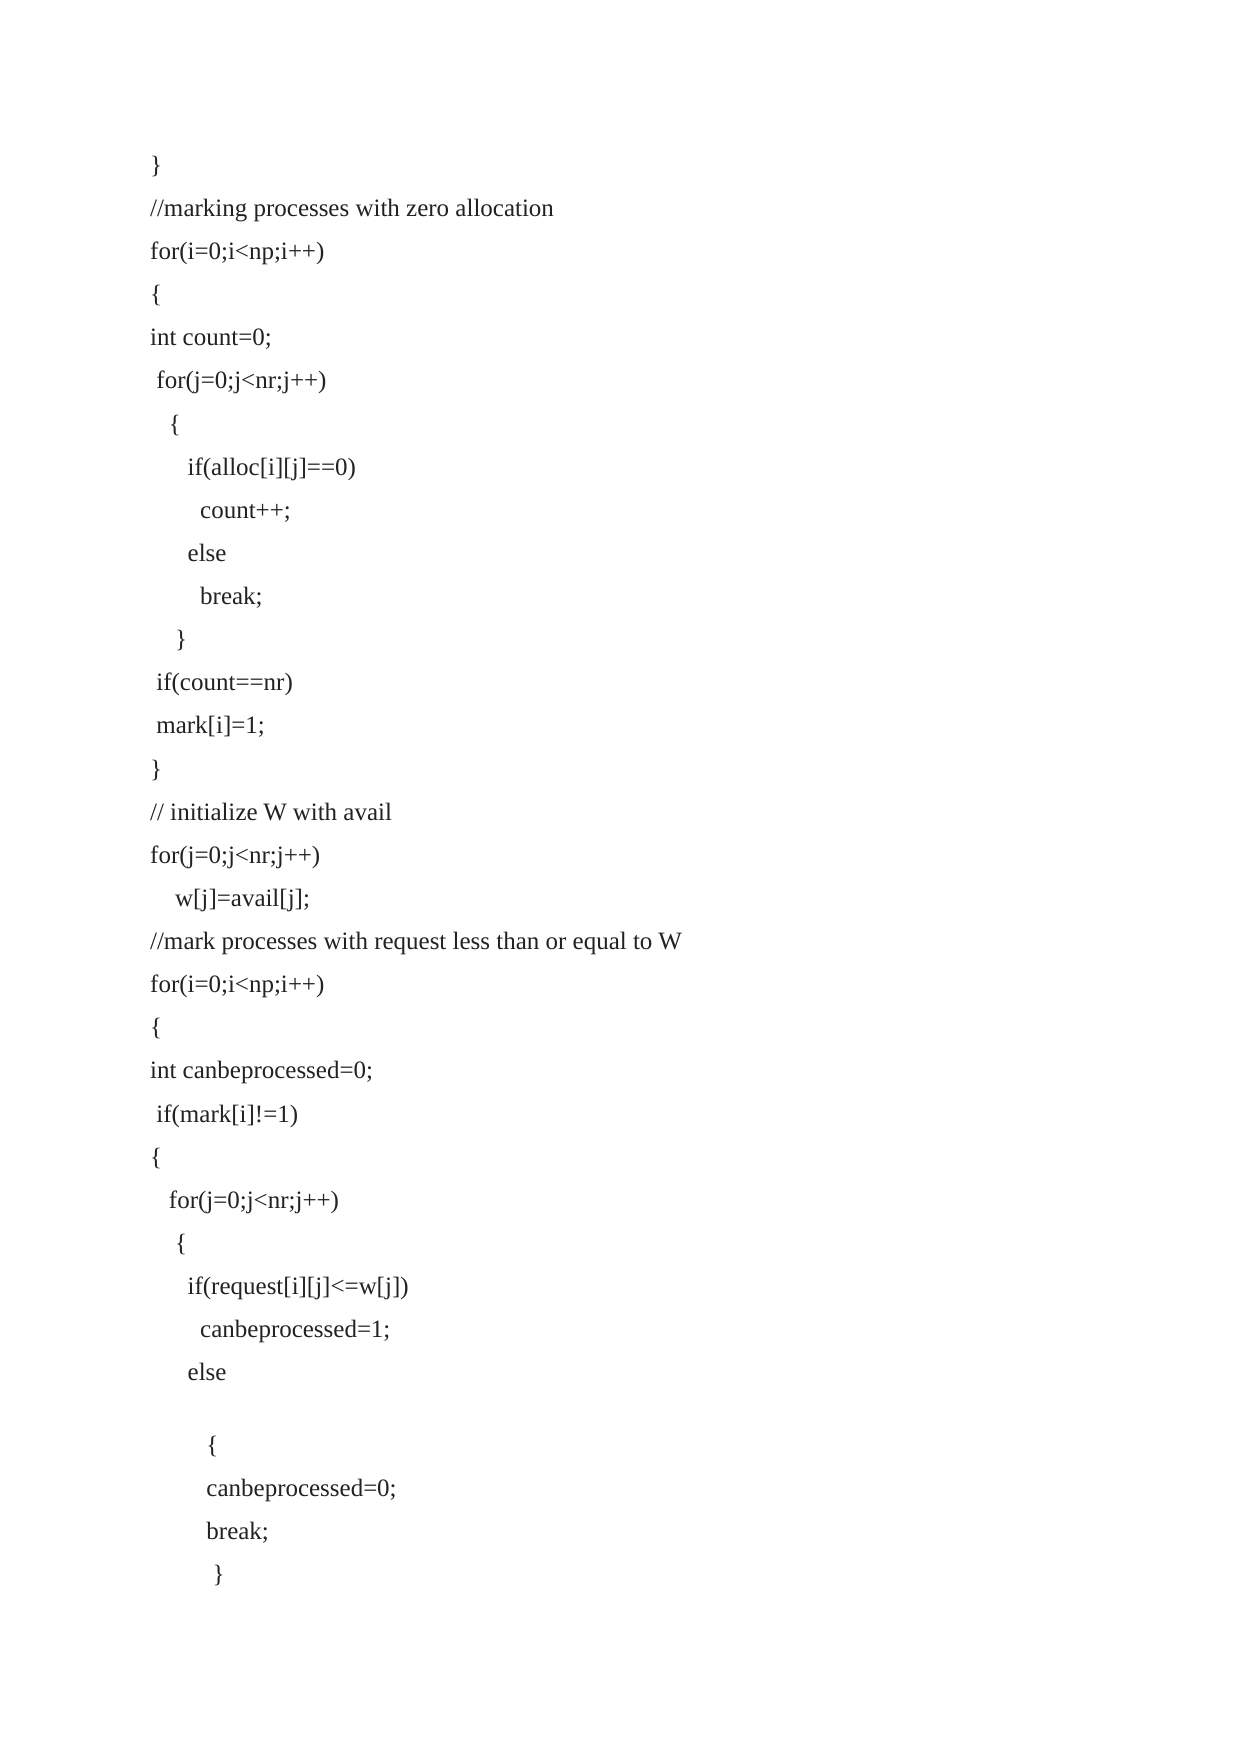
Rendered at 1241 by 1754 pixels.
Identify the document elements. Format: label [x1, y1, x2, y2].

subtitle [150, 1430, 1090, 1588]
subtitle [150, 150, 1090, 1386]
